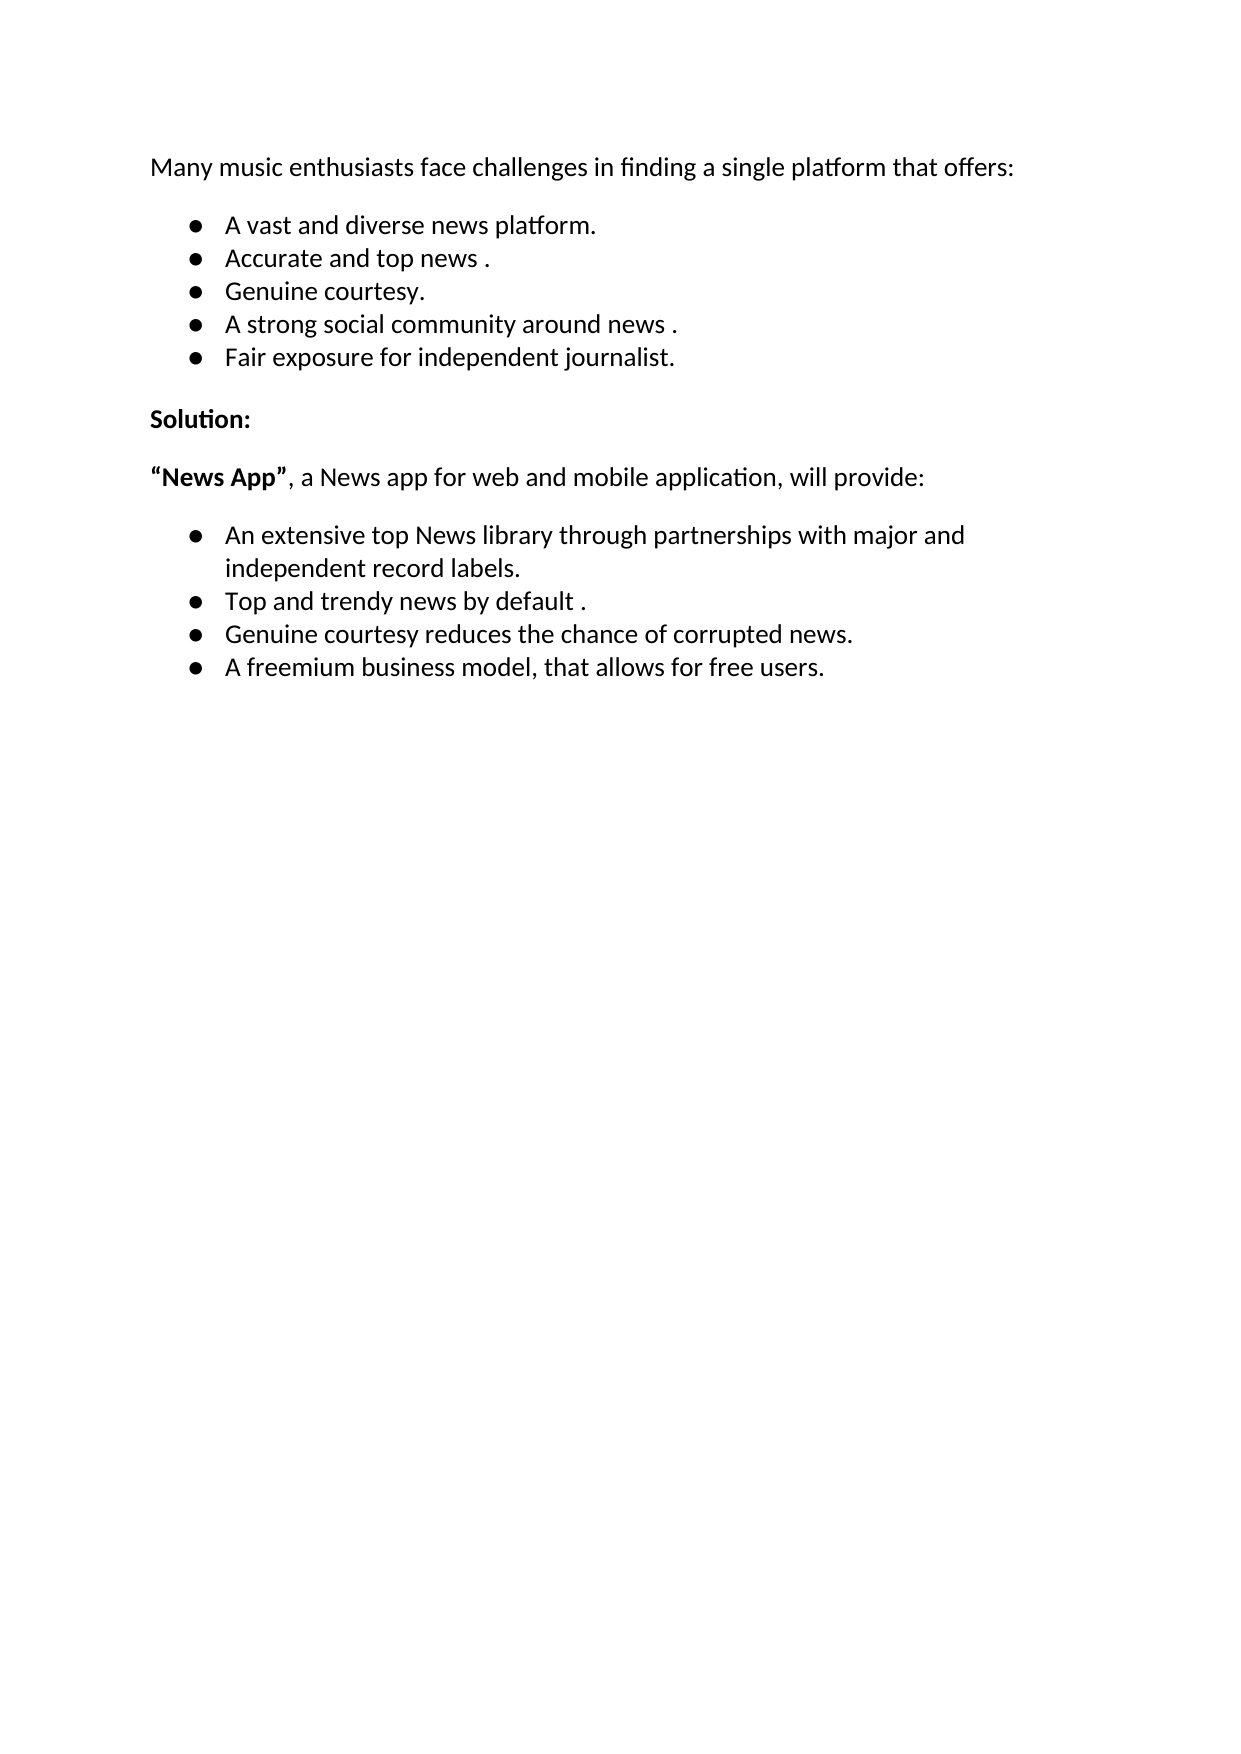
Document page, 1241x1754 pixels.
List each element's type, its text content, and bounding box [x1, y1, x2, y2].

list Genuine courtesy reduces the chance of corrupted news. [187, 617, 1090, 650]
list Fair exposure for independent journalist. [187, 340, 1090, 373]
text “News App”, a News app for web and mobile application, will provide: [150, 460, 1090, 493]
list Top and trendy news by default . [187, 584, 1090, 617]
list Genuine courtesy. [187, 274, 1090, 307]
text Many music enthusiasts face challenges in finding a single platform that offers: [150, 150, 1090, 183]
list A freemium business model, that allows for free users. [187, 650, 1090, 683]
list Accurate and top news . [187, 241, 1090, 274]
list A vast and diverse news platform. [187, 208, 1090, 241]
subtitle Solution: [150, 402, 1090, 435]
list An extensive top News library through partnerships with major and independent record labels. [187, 518, 1090, 584]
list A strong social community around news . [187, 307, 1090, 340]
